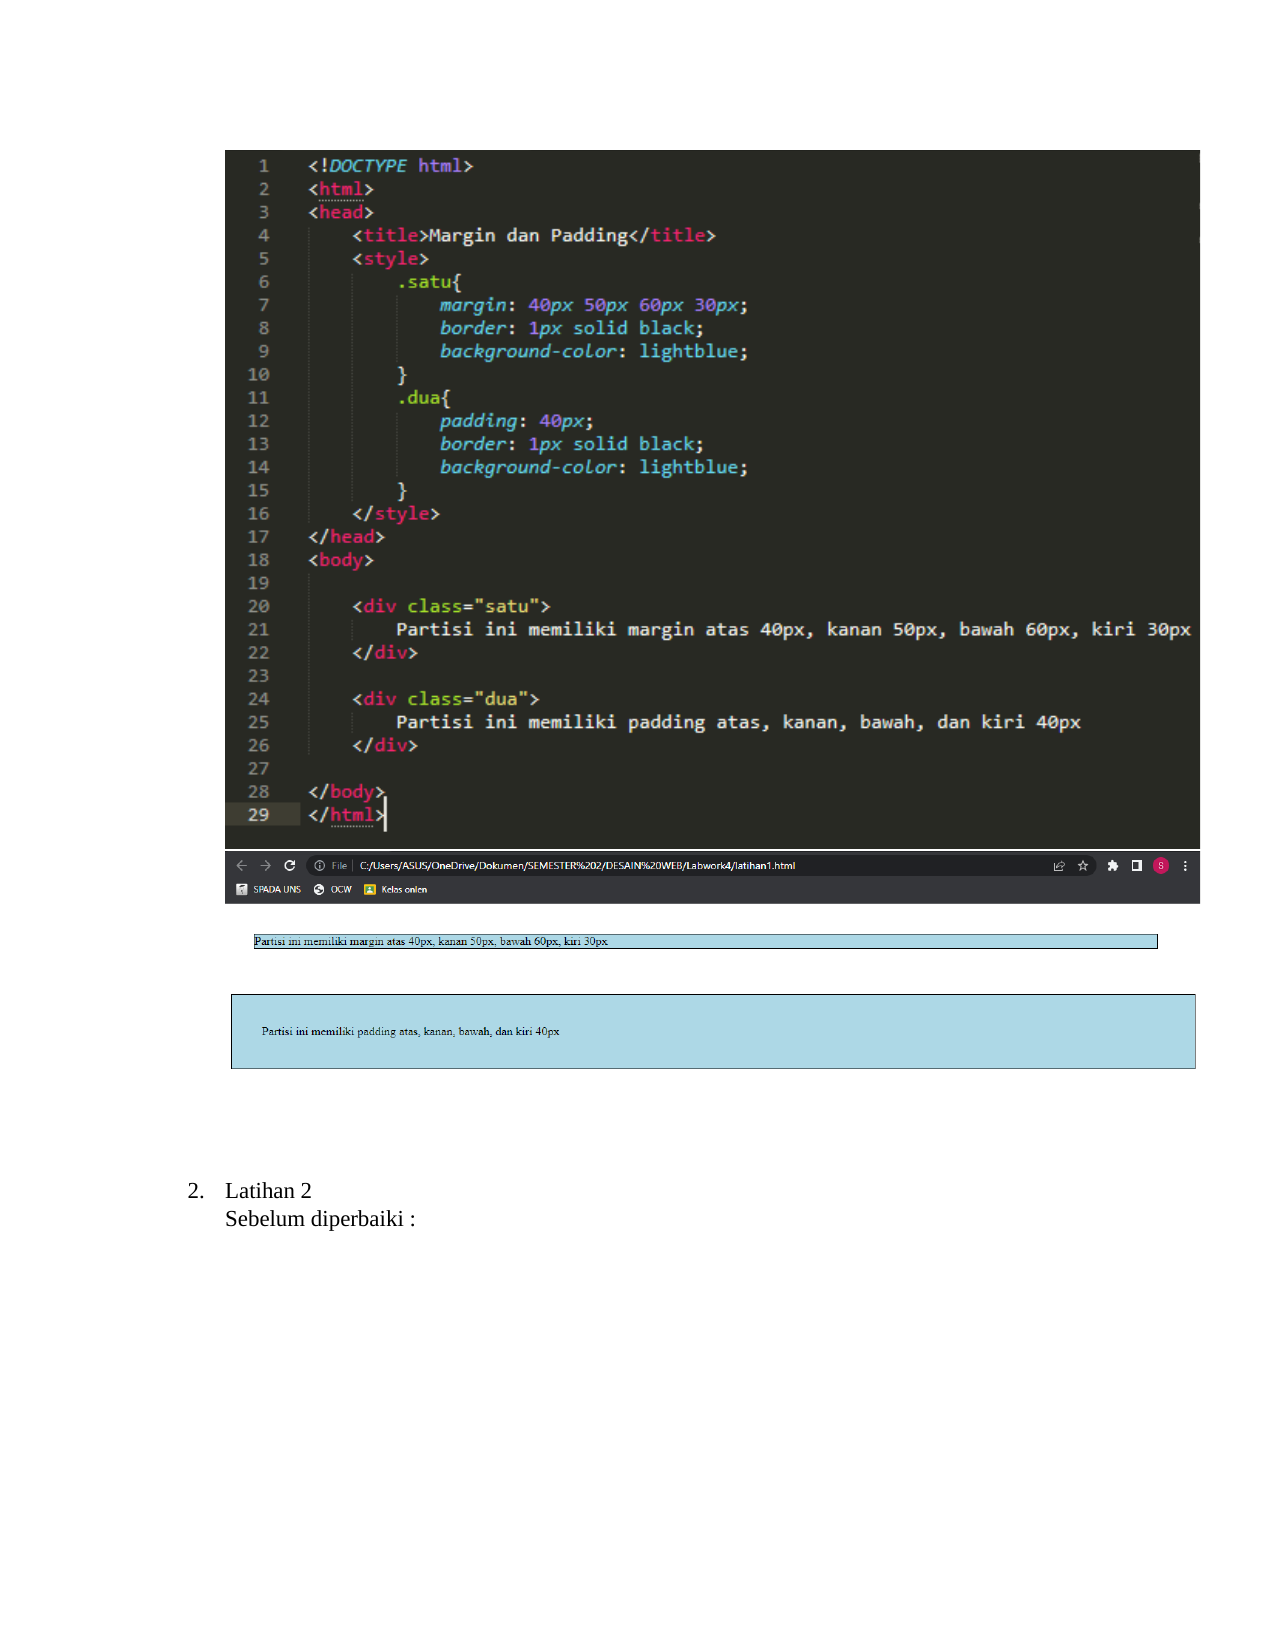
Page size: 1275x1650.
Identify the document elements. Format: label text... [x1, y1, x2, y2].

picture [225, 851, 1200, 1147]
picture [225, 150, 1200, 849]
list Sebelum diperbaiki : [225, 1205, 1125, 1232]
list Latihan 2 [187, 1177, 1125, 1203]
